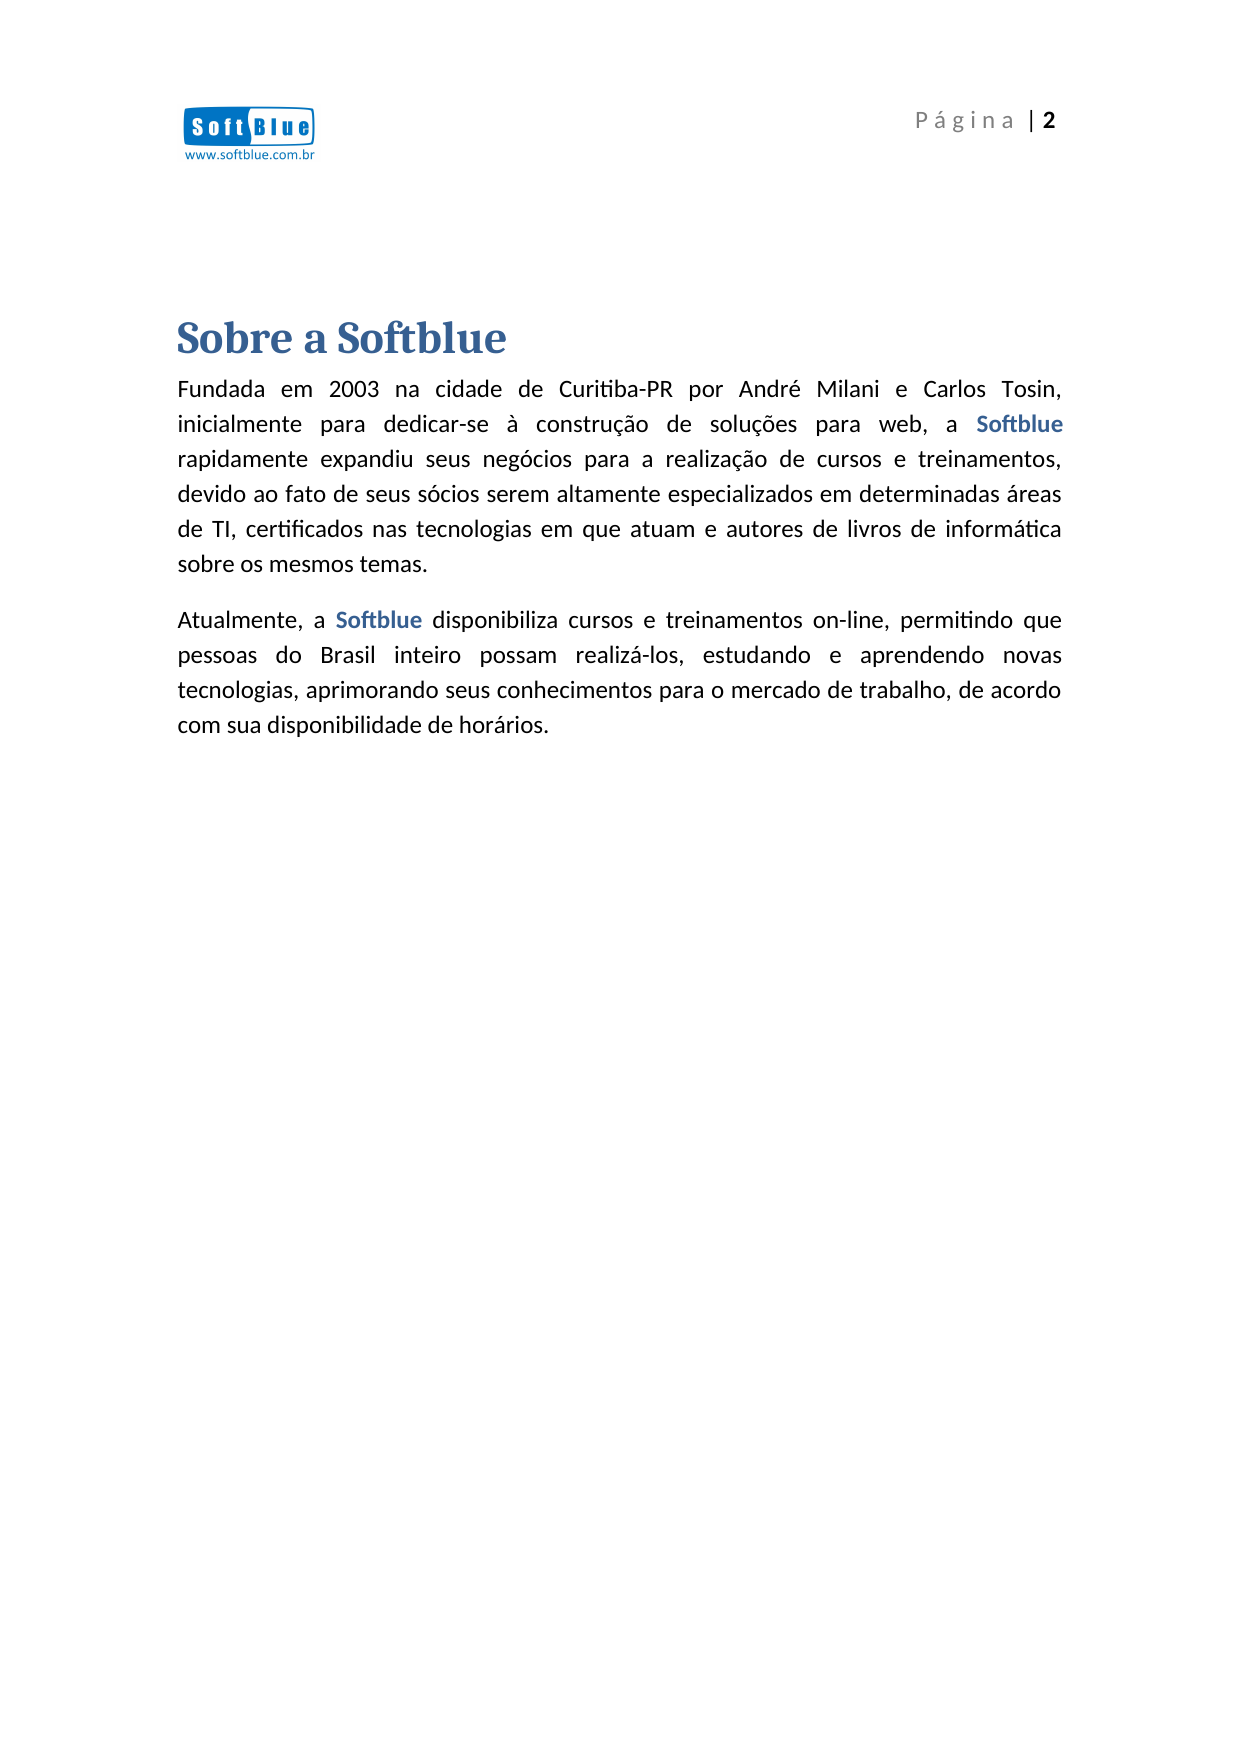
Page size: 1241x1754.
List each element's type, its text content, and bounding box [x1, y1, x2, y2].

text Atualmente, a Softblue disponibiliza cursos e treinamentos on-line, permitindo que pessoas do Brasil inteiro possam realizá-los, estudando e aprendendo novas tecnologias, aprimorando seus conhecimentos para o mercado de trabalho, de acordo com sua disponibilidade de horários. [177, 604, 1063, 739]
picture [177, 104, 321, 162]
text Fundada em 2003 na cidade de Curitiba-PR por André Milani e Carlos Tosin, inicialmente para dedicar-se à construção de soluções para web, a Softblue rapidamente expandiu seus negócios para a realização de cursos e treinamentos, devido ao fato de seus sócios serem altamente especializados em determinadas áreas de TI, certificados nas tecnologias em que atuam e autores de livros de informática sobre os mesmos temas. [177, 373, 1063, 579]
subtitle Sobre a Softblue [177, 313, 1063, 365]
